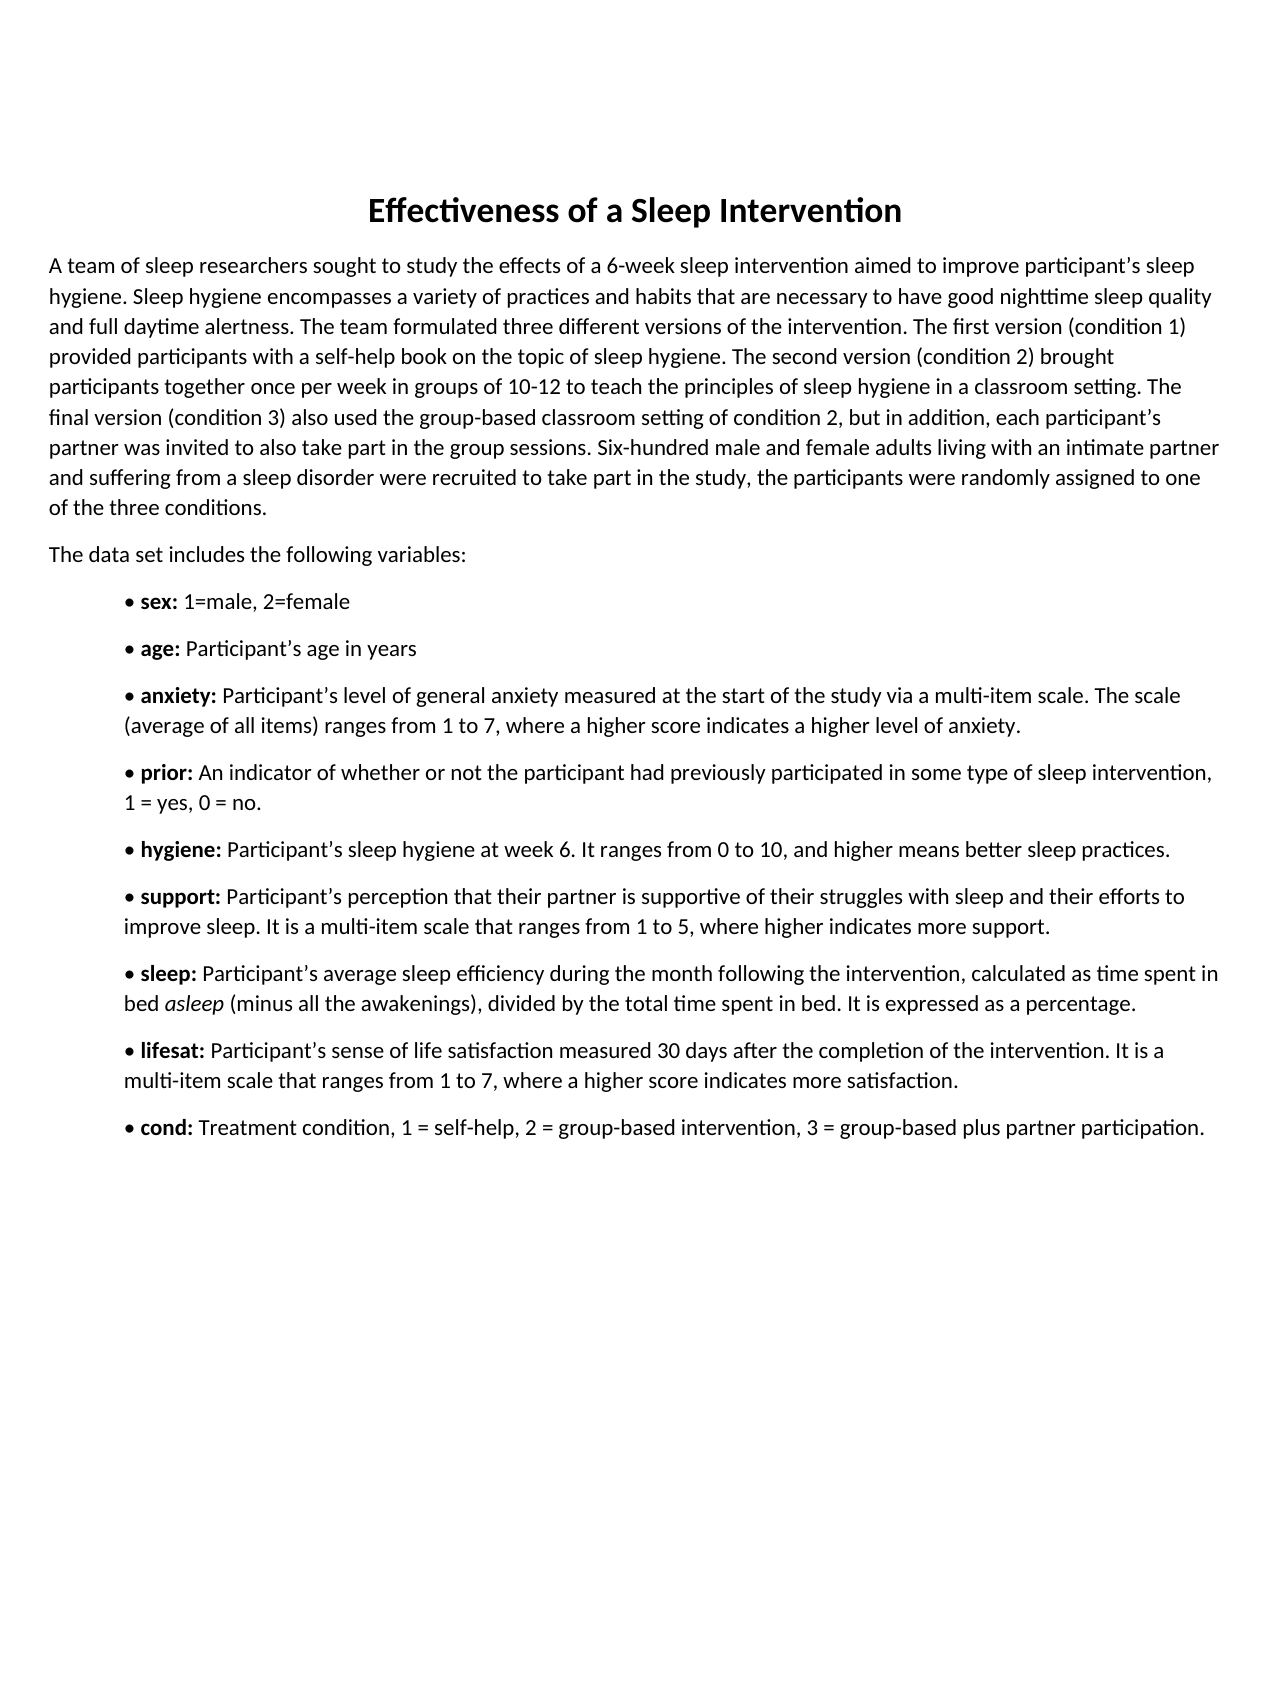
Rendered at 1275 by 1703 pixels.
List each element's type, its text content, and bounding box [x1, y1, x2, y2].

text The data set includes the following variables: [49, 540, 1222, 568]
text • cond: Treatment condition, 1 = self-help, 2 = group-based intervention, 3 = group-based plus partner participation. [124, 1113, 1222, 1141]
text • lifesat: Participant’s sense of life satisfaction measured 30 days after the completion of the intervention. It is a multi-item scale that ranges from 1 to 7, where a higher score indicates more satisfaction. [124, 1036, 1222, 1094]
text • sex: 1=male, 2=female [124, 587, 1222, 615]
text A team of sleep researchers sought to study the effects of a 6-week sleep intervention aimed to improve participant’s sleep hygiene. Sleep hygiene encompasses a variety of practices and habits that are necessary to have good nighttime sleep quality and full daytime alertness. The team formulated three different versions of the intervention. The first version (condition 1) provided participants with a self-help book on the topic of sleep hygiene. The second version (condition 2) brought participants together once per week in groups of 10-12 to teach the principles of sleep hygiene in a classroom setting. The final version (condition 3) also used the group-based classroom setting of condition 2, but in addition, each participant’s partner was invited to also take part in the group sessions. Six-hundred male and female adults living with an intimate partner and suffering from a sleep disorder were recruited to take part in the study, the participants were randomly assigned to one of the three conditions. [49, 252, 1222, 521]
text Effectiveness of a Sleep Intervention [49, 188, 1222, 231]
text • hygiene: Participant’s sleep hygiene at week 6. It ranges from 0 to 10, and higher means better sleep practices. [124, 835, 1222, 863]
text • sleep: Participant’s average sleep efficiency during the month following the intervention, calculated as time spent in bed asleep (minus all the awakenings), divided by the total time spent in bed. It is expressed as a percentage. [124, 959, 1222, 1017]
text • age: Participant’s age in years [124, 634, 1222, 662]
text • support: Participant’s perception that their partner is supportive of their struggles with sleep and their efforts to improve sleep. It is a multi-item scale that ranges from 1 to 5, where higher indicates more support. [124, 882, 1222, 940]
text • anxiety: Participant’s level of general anxiety measured at the start of the study via a multi-item scale. The scale (average of all items) ranges from 1 to 7, where a higher score indicates a higher level of anxiety. [124, 681, 1222, 739]
text • prior: An indicator of whether or not the participant had previously participated in some type of sleep intervention, 1 = yes, 0 = no. [124, 758, 1222, 816]
